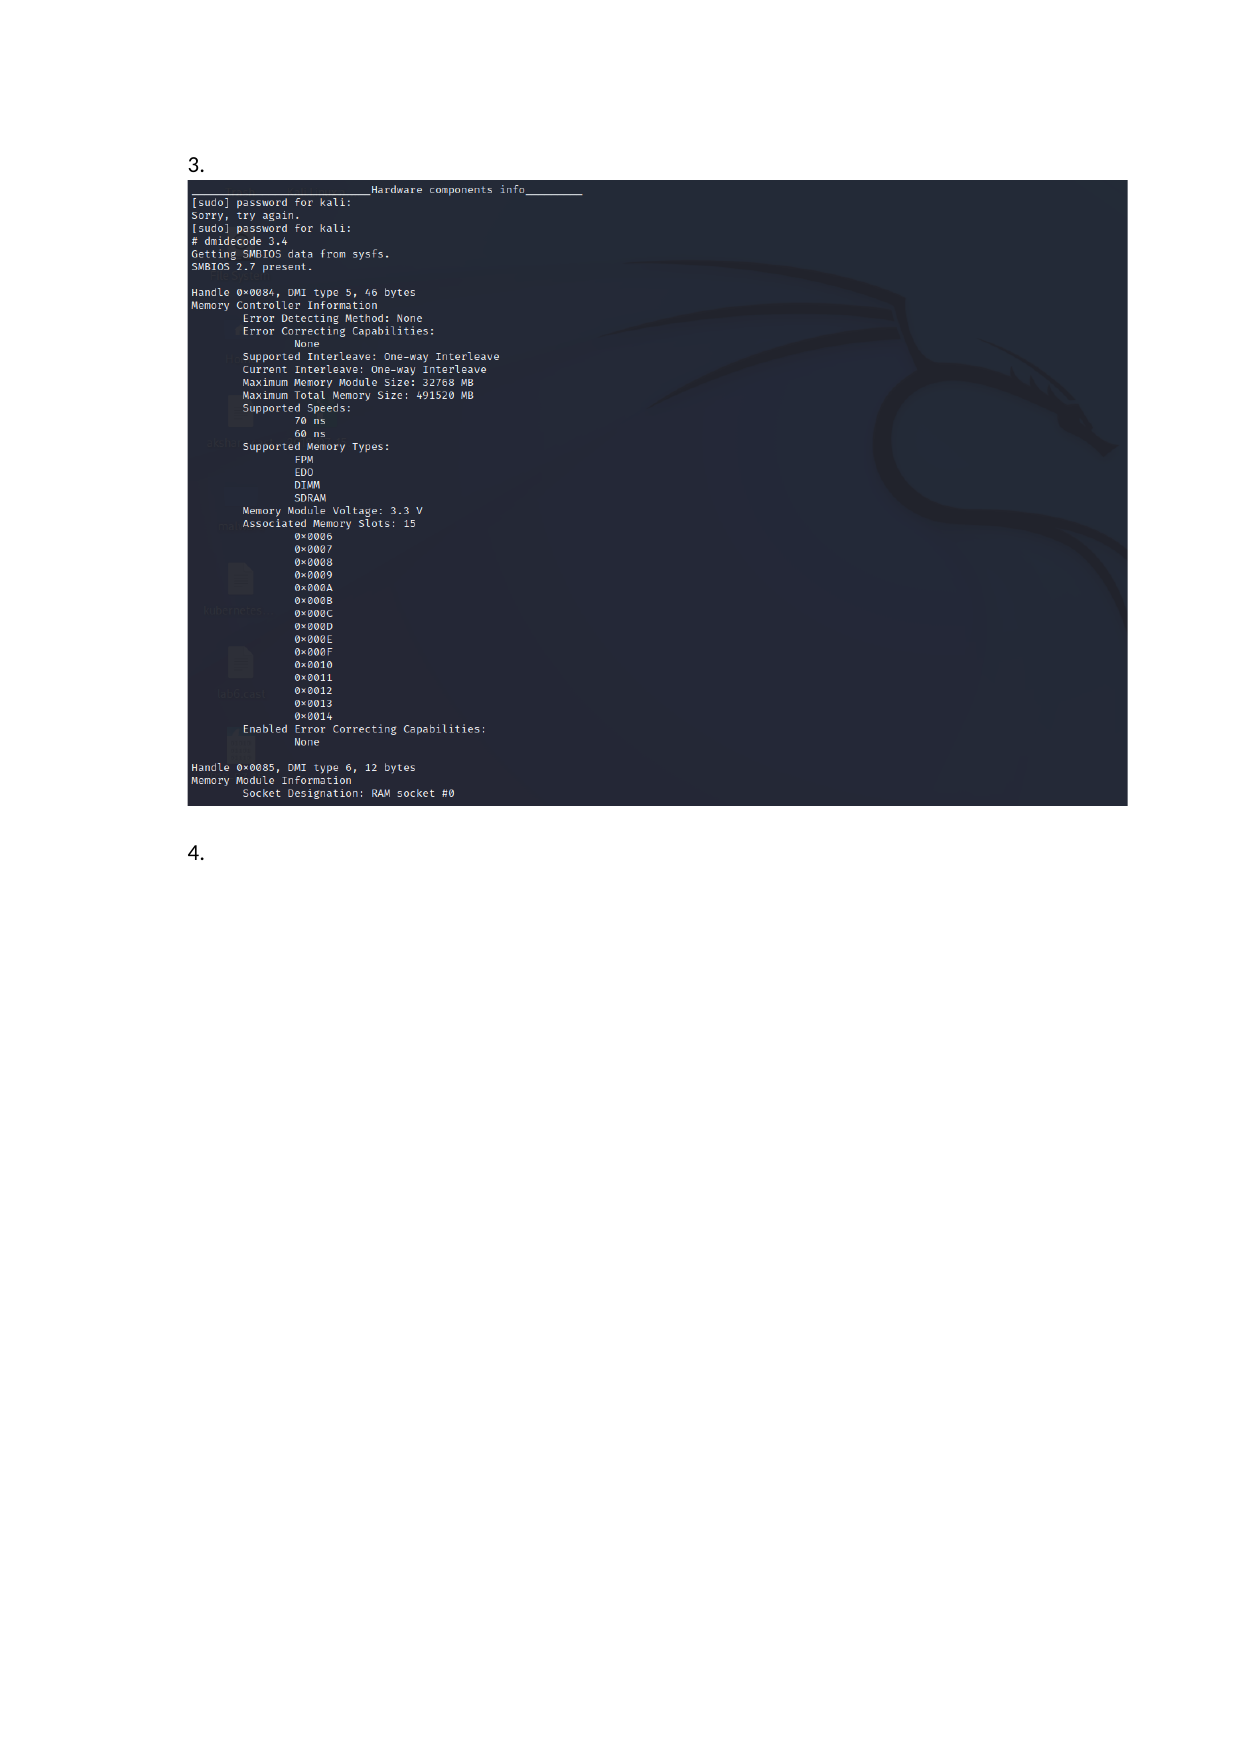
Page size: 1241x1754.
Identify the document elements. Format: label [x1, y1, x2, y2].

picture [187, 180, 1128, 806]
